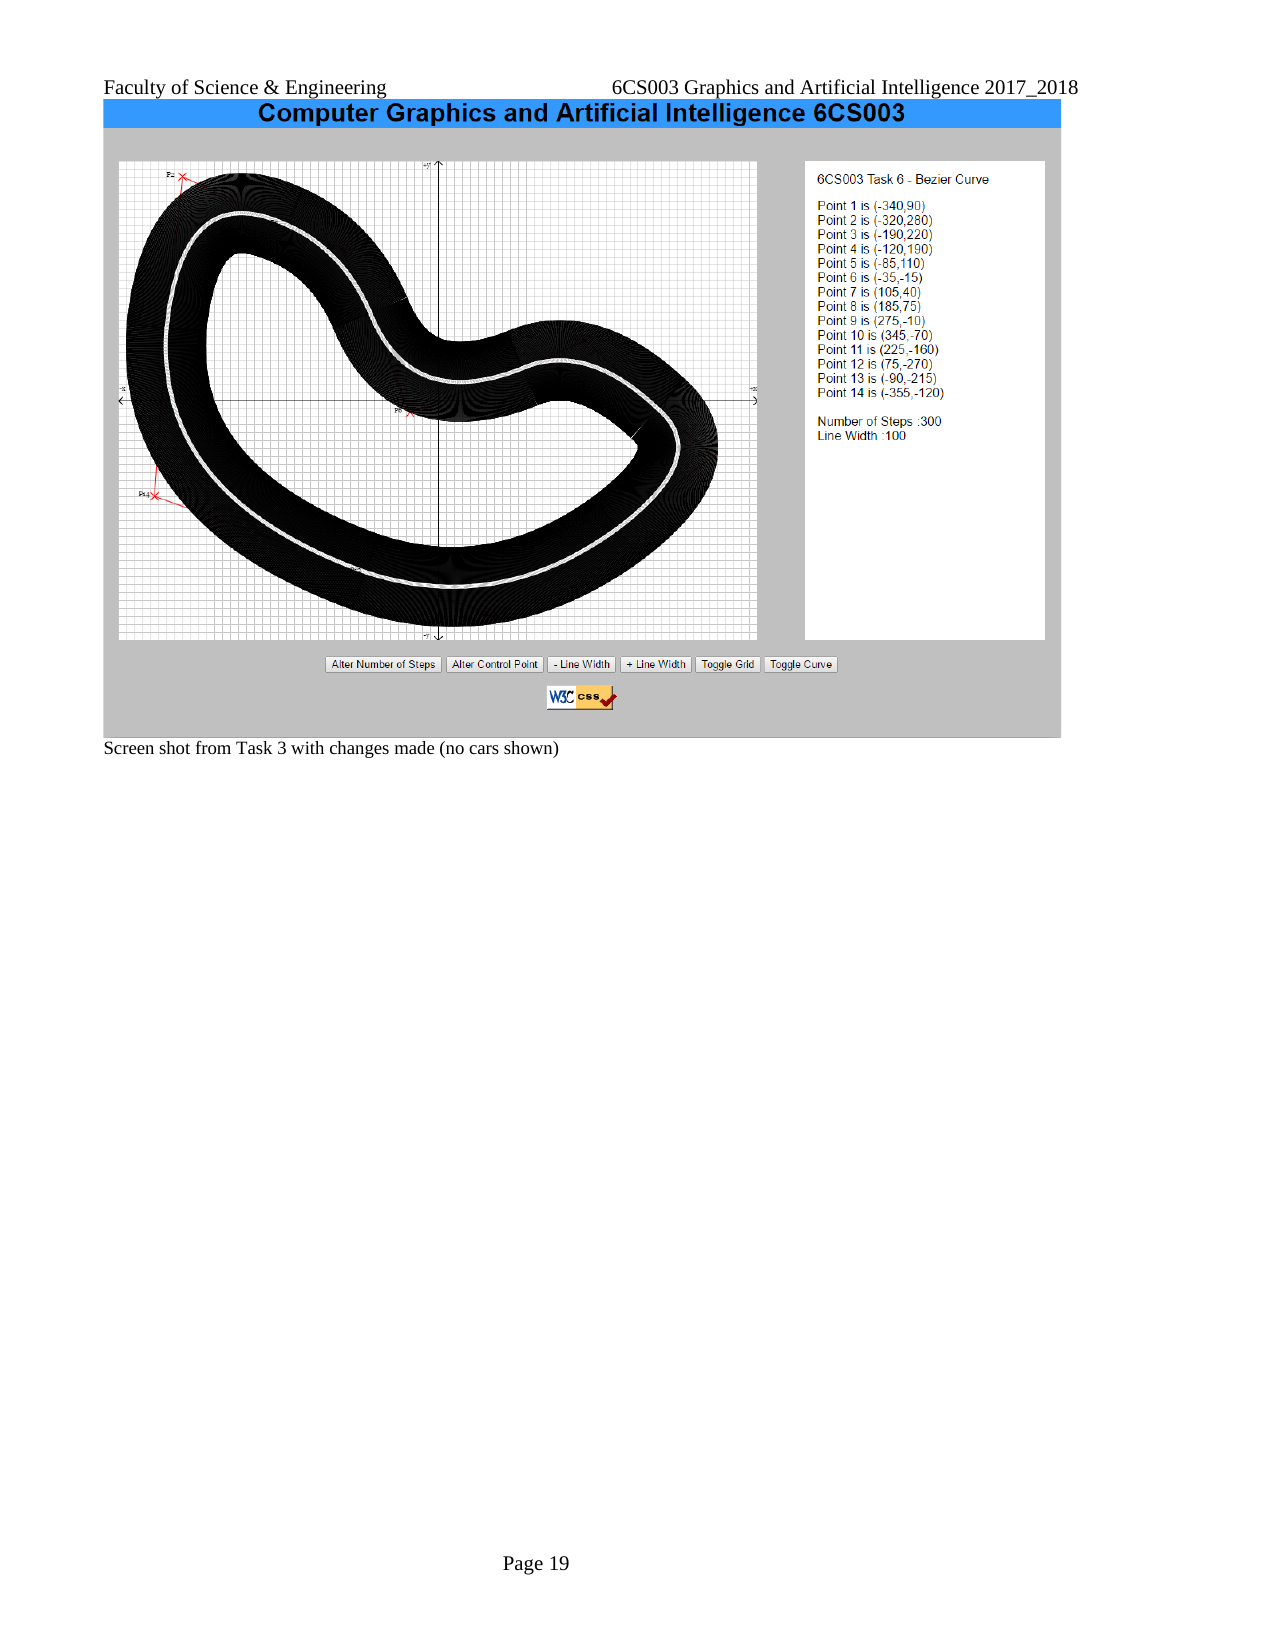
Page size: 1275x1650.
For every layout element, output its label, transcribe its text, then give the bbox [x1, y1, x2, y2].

text Screen shot from Task 3 with changes made (no cars shown) [103, 737, 1157, 759]
picture [103, 99, 1062, 738]
